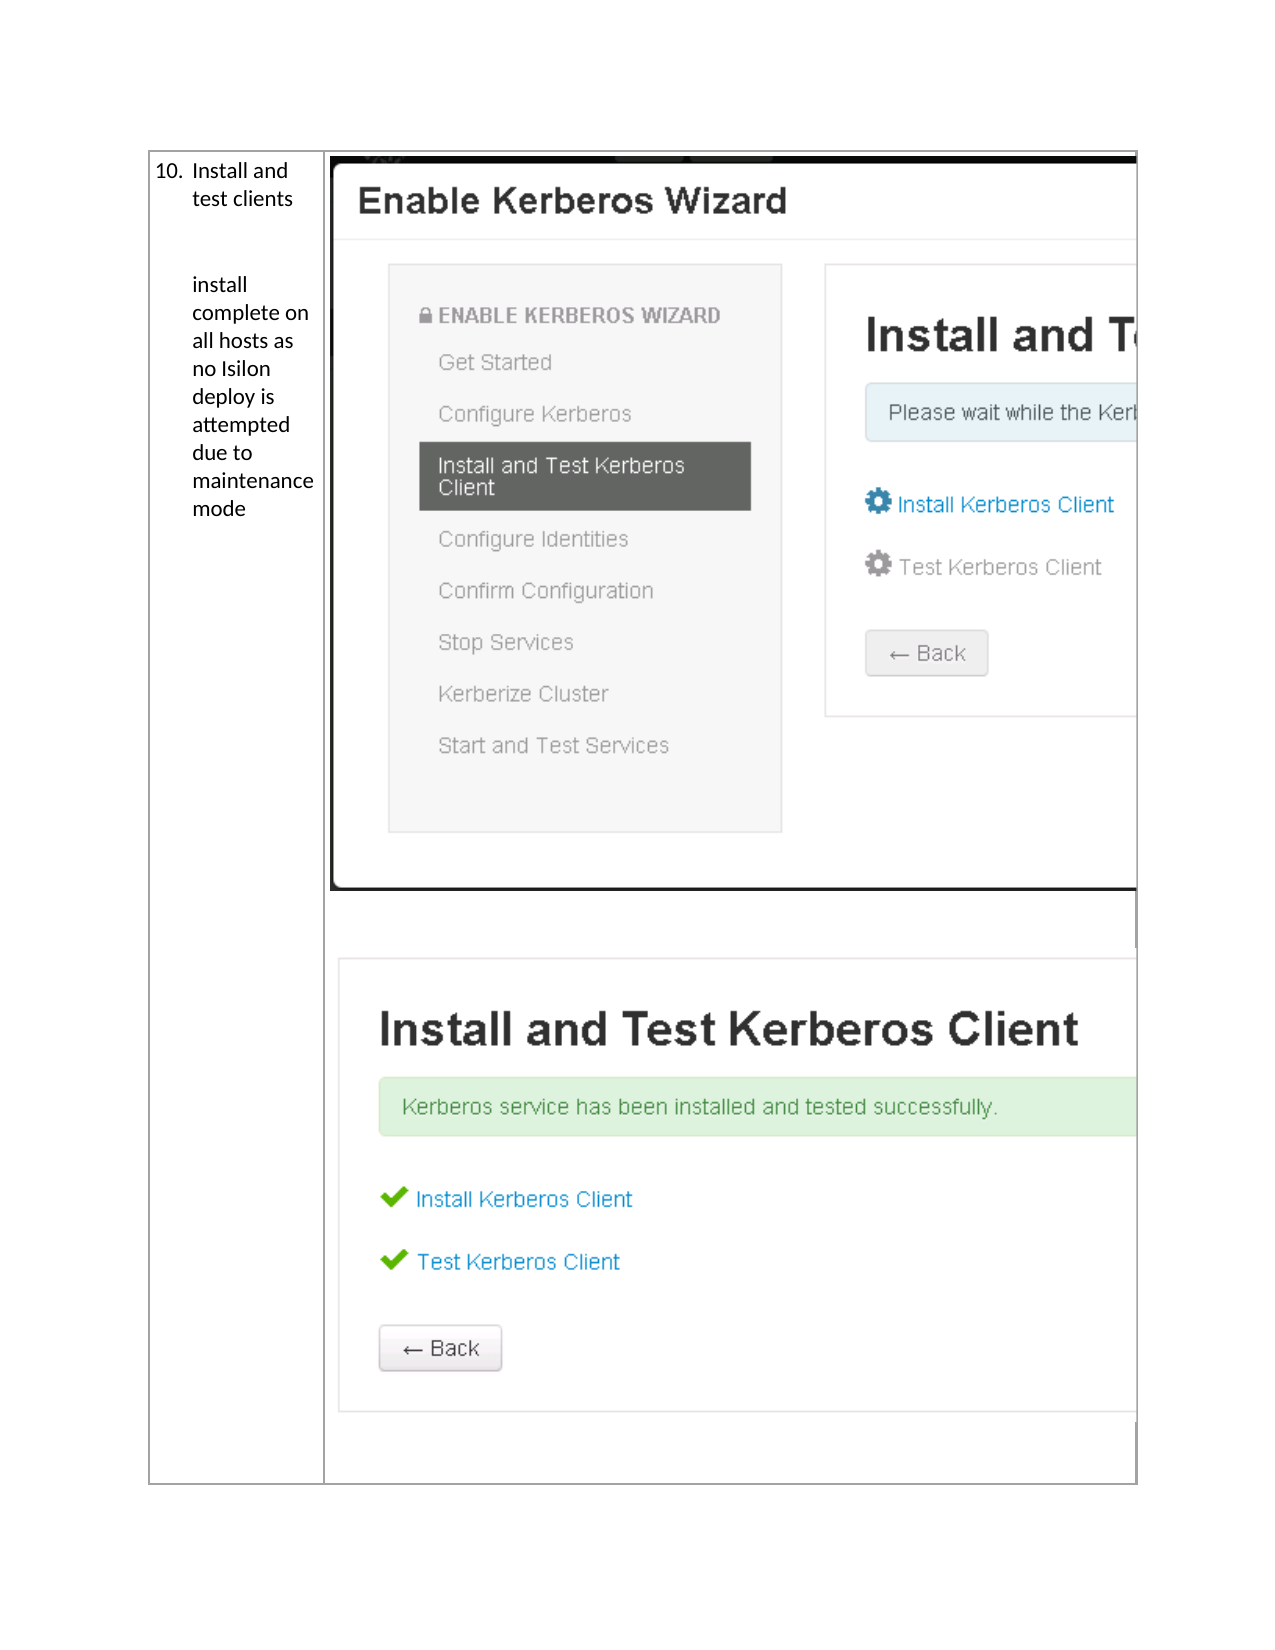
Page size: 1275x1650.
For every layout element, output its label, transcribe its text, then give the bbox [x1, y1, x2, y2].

table_cell Install and test clients install complete on all hosts as no Isilon deploy is attempted due to maintenance mode [150, 152, 323, 1483]
picture [330, 156, 1137, 891]
picture [330, 948, 1137, 1422]
table_cell [325, 152, 1135, 1483]
